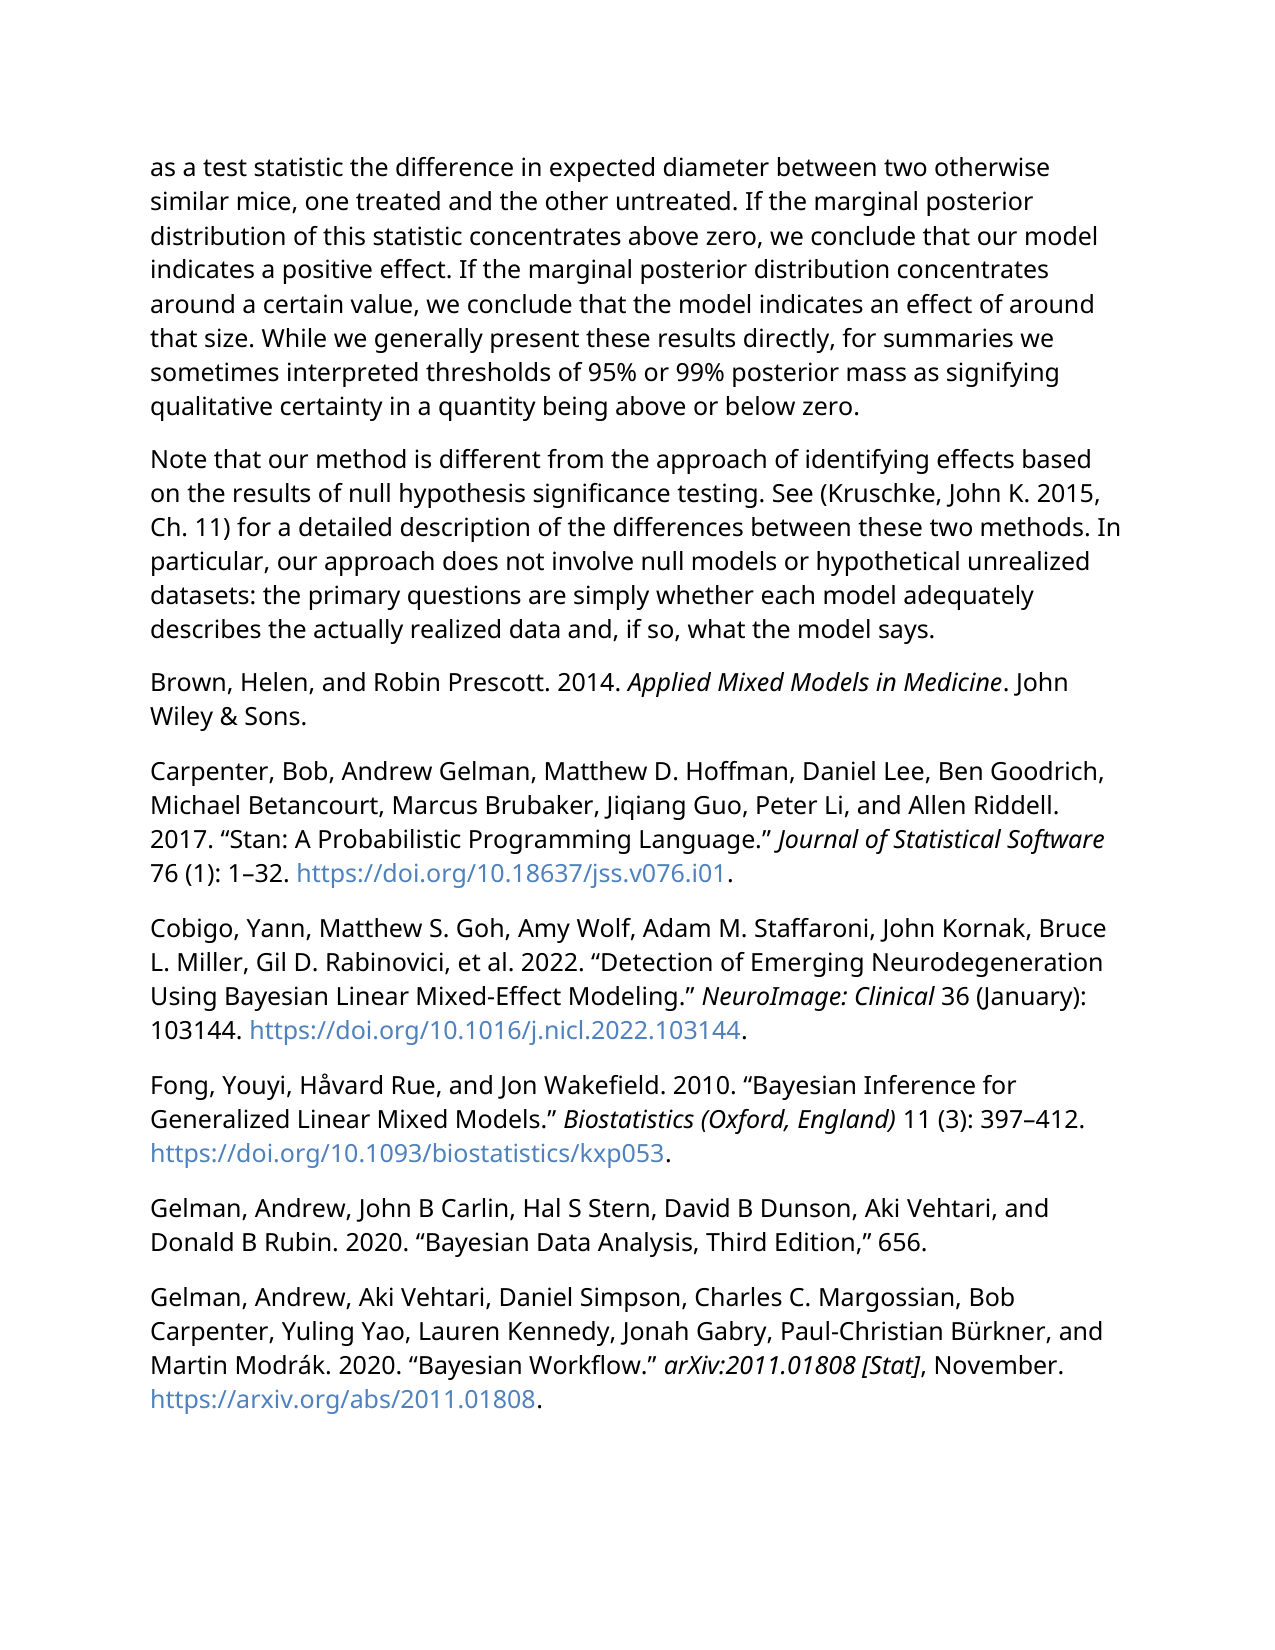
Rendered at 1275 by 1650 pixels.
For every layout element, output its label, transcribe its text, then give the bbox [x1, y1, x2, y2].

text Gelman, Andrew, Aki Vehtari, Daniel Simpson, Charles C. Margossian, Bob Carpenter, Yuling Yao, Lauren Kennedy, Jonah Gabry, Paul-Christian Bürkner, and Martin Modrák. 2020. “Bayesian Workflow.” arXiv:2011.01808 [Stat], November. https://arxiv.org/abs/2011.01808. [150, 1279, 1125, 1416]
text Brown, Helen, and Robin Prescott. 2014. Applied Mixed Models in Medicine. John Wiley & Sons. [150, 664, 1125, 732]
text Note that our method is different from the approach of identifying effects based on the results of null hypothesis significance testing. See (Kruschke, John K. 2015, Ch. 11) for a detailed description of the differences between these two methods. In particular, our approach does not involve null models or hypothetical unrealized datasets: the primary questions are simply whether each model adequately describes the actually realized data and, if so, what the model says. [150, 441, 1125, 646]
text Gelman, Andrew, John B Carlin, Hal S Stern, David B Dunson, Aki Vehtari, and Donald B Rubin. 2020. “Bayesian Data Analysis, Third Edition,” 656. [150, 1191, 1125, 1259]
text Cobigo, Yann, Matthew S. Goh, Amy Wolf, Adam M. Staffaroni, John Kornak, Bruce L. Miller, Gil D. Rabinovici, et al. 2022. “Detection of Emerging Neurodegeneration Using Bayesian Linear Mixed-Effect Modeling.” NeuroImage: Clinical 36 (January): 103144. https://doi.org/10.1016/j.nicl.2022.103144. [150, 910, 1125, 1047]
text Fong, Youyi, Håvard Rue, and Jon Wakefield. 2010. “Bayesian Inference for Generalized Linear Mixed Models.” Biostatistics (Oxford, England) 11 (3): 397–412. https://doi.org/10.1093/biostatistics/kxp053. [150, 1067, 1125, 1170]
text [150, 150, 1125, 422]
text Carpenter, Bob, Andrew Gelman, Matthew D. Hoffman, Daniel Lee, Ben Goodrich, Michael Betancourt, Marcus Brubaker, Jiqiang Guo, Peter Li, and Allen Riddell. 2017. “Stan: A Probabilistic Programming Language.” Journal of Statistical Software 76 (1): 1–32. https://doi.org/10.18637/jss.v076.i01. [150, 753, 1125, 889]
